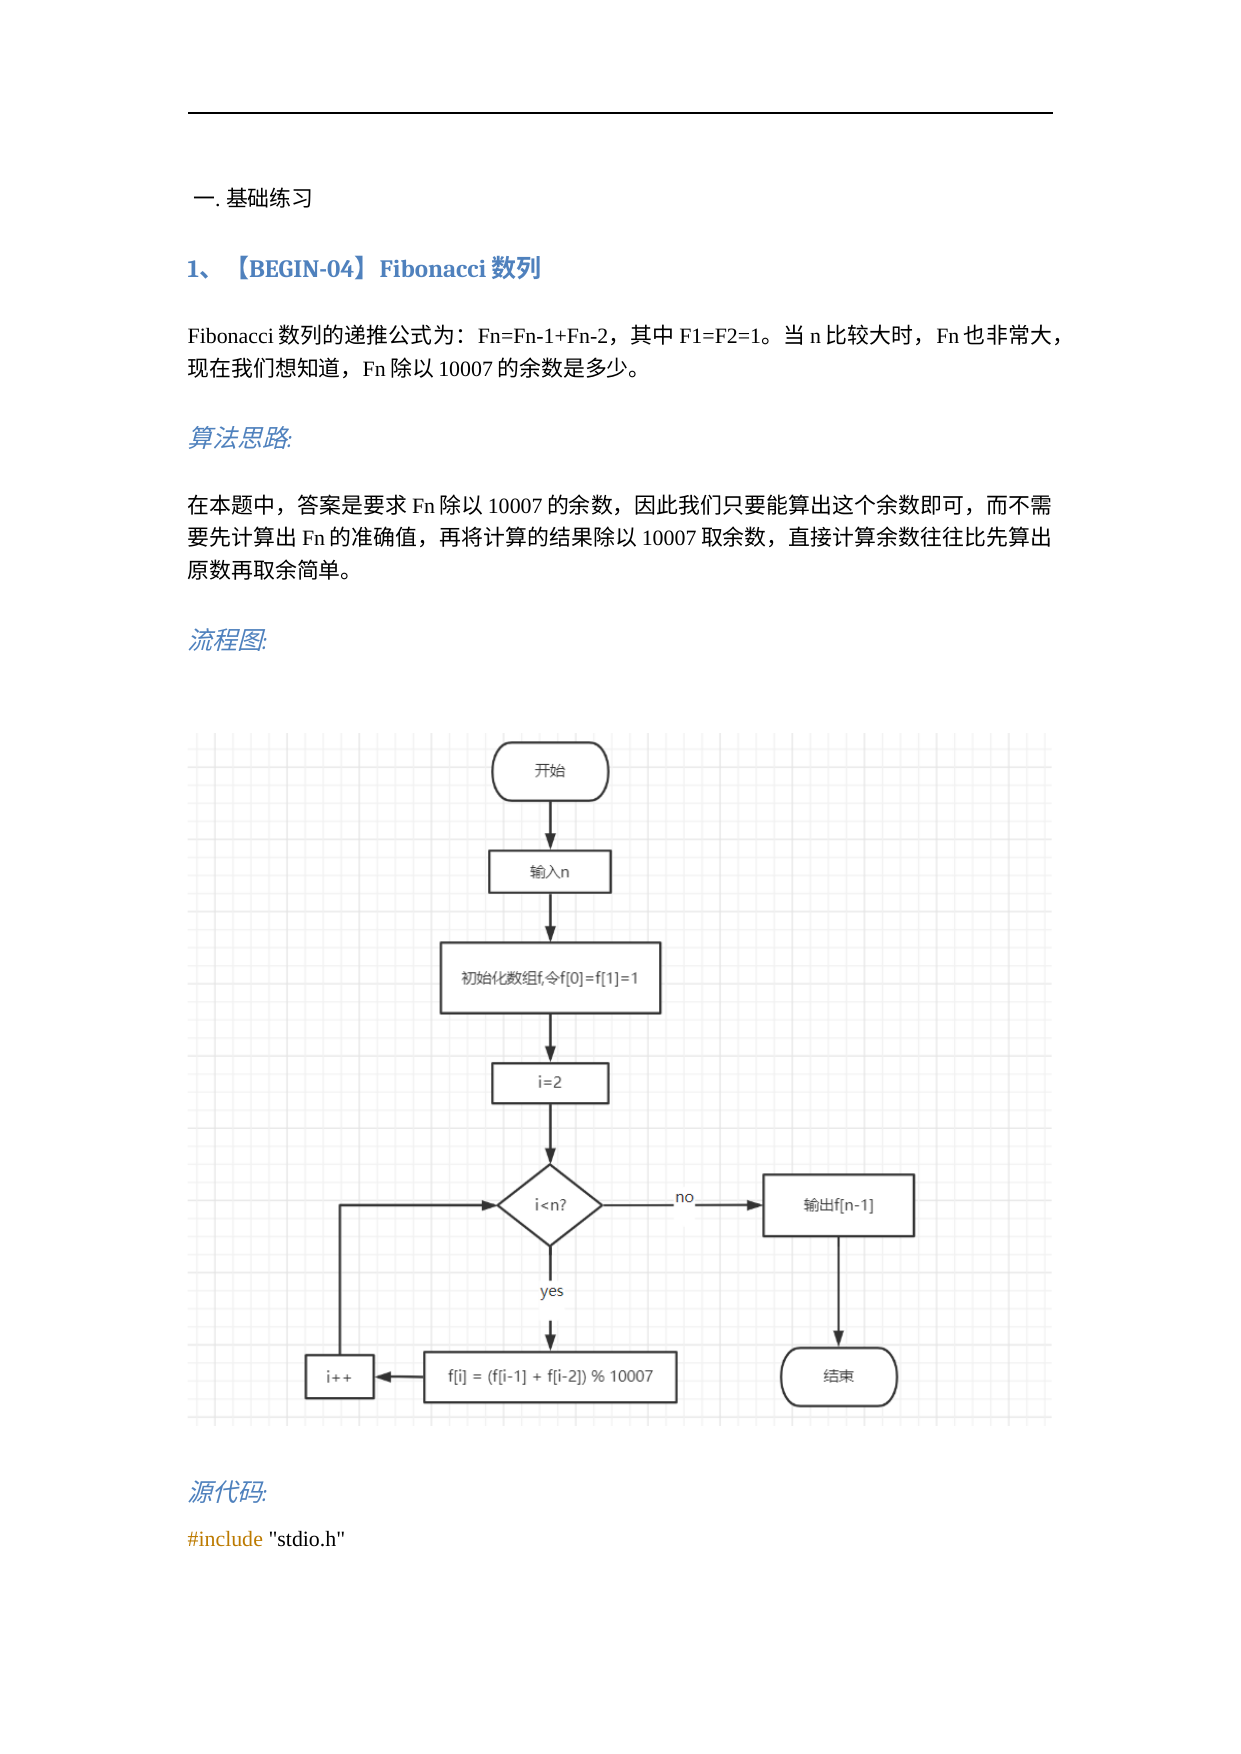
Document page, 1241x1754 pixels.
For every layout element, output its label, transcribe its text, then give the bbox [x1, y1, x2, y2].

subtitle 源代码: [187, 1458, 1053, 1523]
subtitle 算法思路: [187, 404, 1053, 469]
text 在本题中，答案是要求Fn除以10007的余数，因此我们只要能算出这个余数即可，而不需要先计算出Fn的准确值，再将计算的结果除以10007取余数，直接计算余数往往比先算出原数再取余简单。 [187, 487, 1053, 585]
text Fibonacci数列的递推公式为：Fn=Fn-1+Fn-2，其中F1=F2=1。当n比较大时，Fn也非常大，现在我们想知道，Fn除以10007的余数是多少。 [187, 318, 1053, 383]
subtitle 流程图: [187, 606, 1053, 671]
subtitle 1、【BEGIN-04】Fibonacci数列 [187, 234, 1053, 299]
text 一. 基础练习 [187, 181, 1053, 213]
picture [187, 733, 1052, 1426]
text #include "stdio.h" [187, 1523, 1053, 1555]
